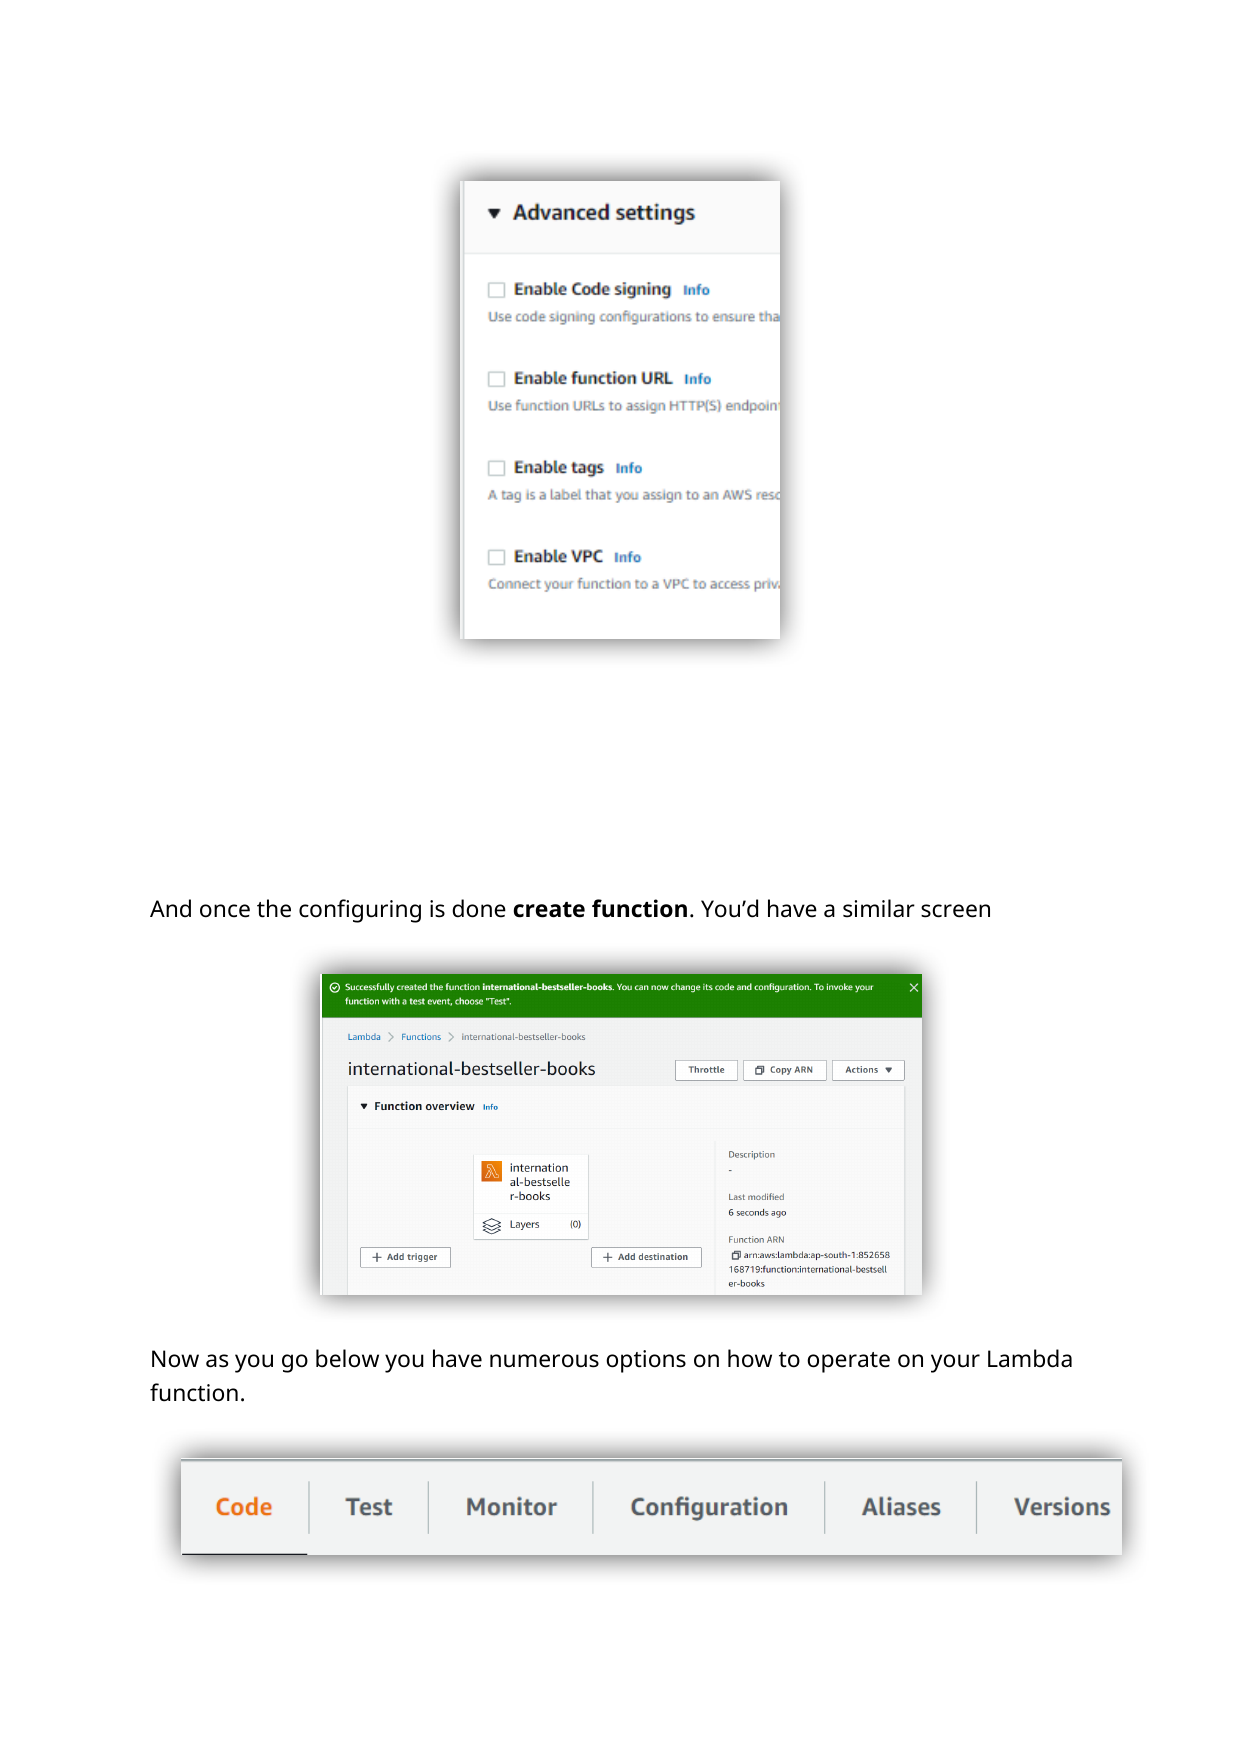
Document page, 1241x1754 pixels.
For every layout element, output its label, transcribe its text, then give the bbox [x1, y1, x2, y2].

text Now as you go below you have numerous options on how to operate on your Lambda function. [150, 1343, 1090, 1408]
picture [181, 1458, 1122, 1555]
picture [320, 974, 922, 1295]
text And once the configuring is done create function. You’d have a similar screen [150, 892, 1090, 924]
picture [460, 181, 780, 639]
